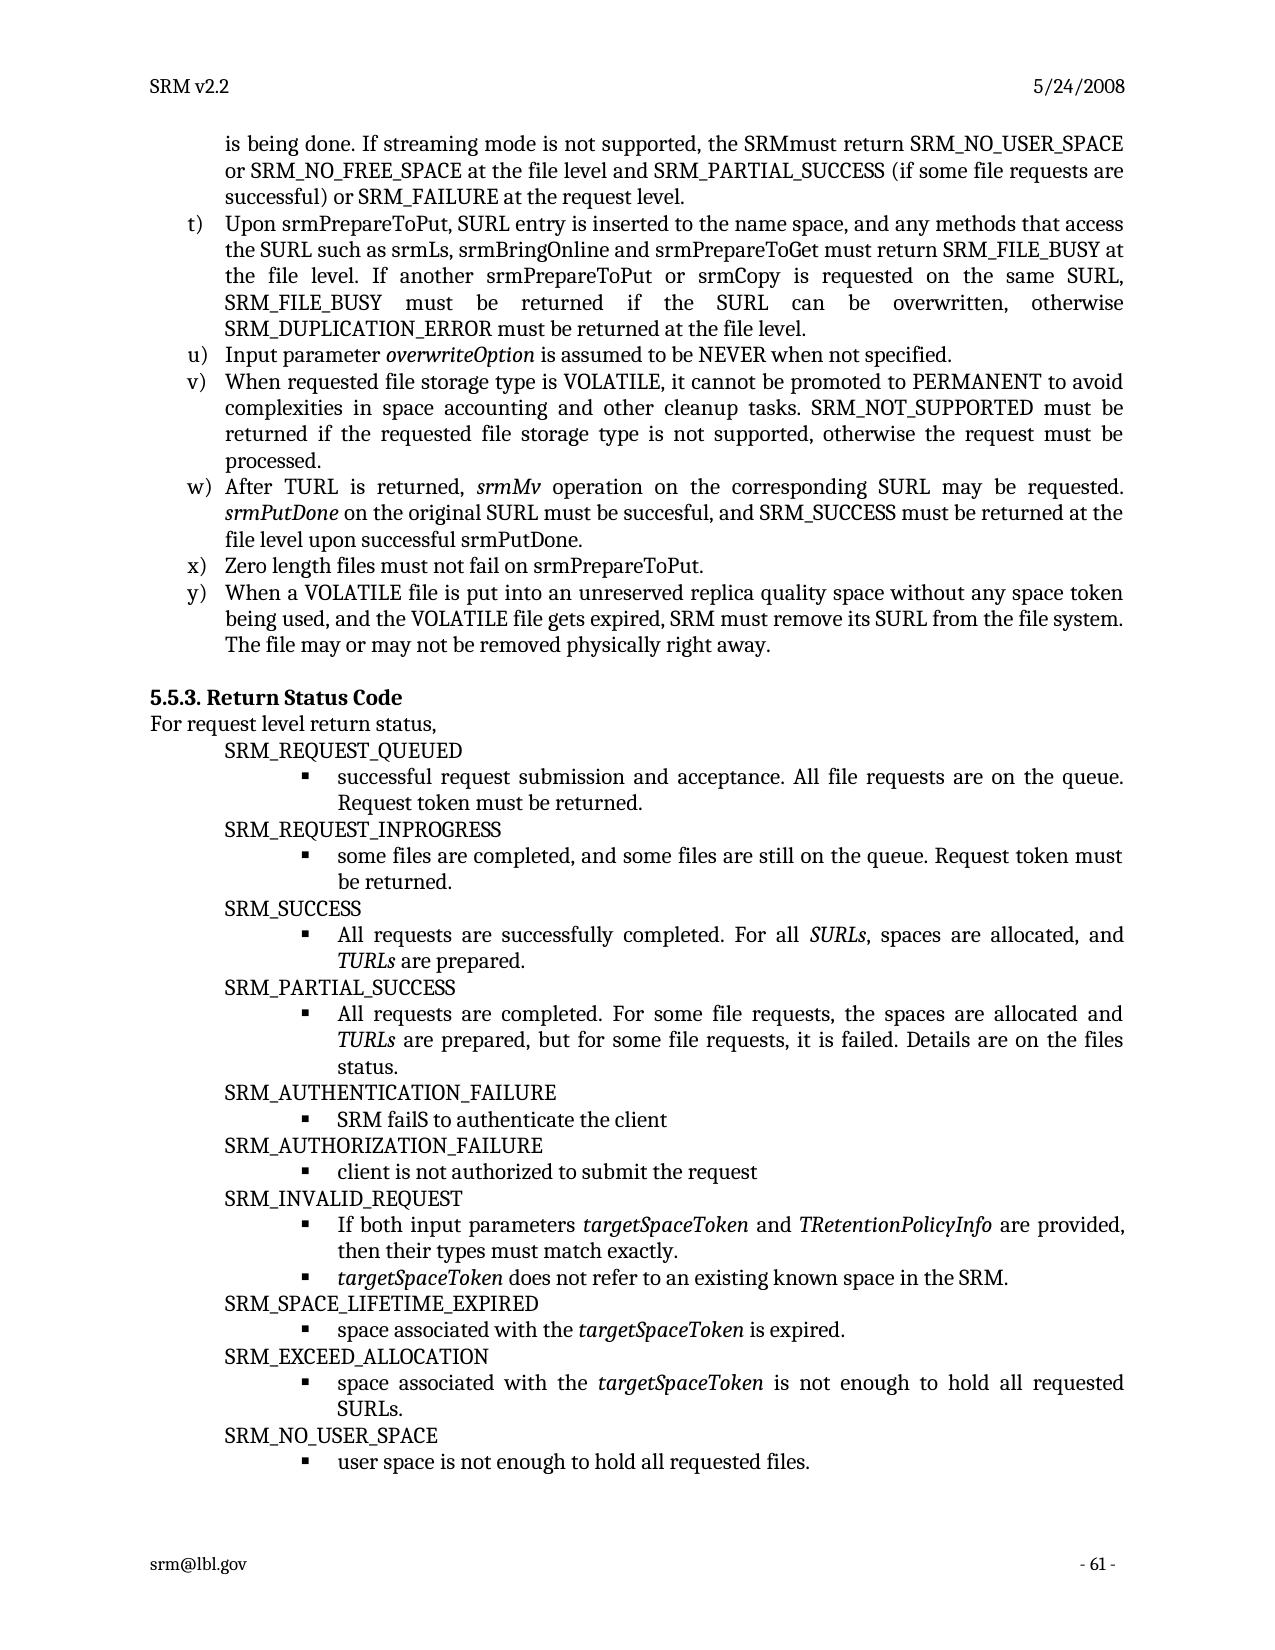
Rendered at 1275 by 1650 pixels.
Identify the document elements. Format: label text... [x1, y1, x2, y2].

list some files are completed, and some files are still on the queue. Request token must be returned. [300, 843, 1125, 896]
list Upon srmPrepareToPut, SURL entry is inserted to the name space, and any methods that access the SURL such as srmLs, srmBringOnline and srmPrepareToGet must return SRM_FILE_BUSY at the file level. If another srmPrepareToPut or srmCopy is requested on the same SURL, SRM_FILE_BUSY must be returned if the SURL can be overwritten, otherwise SRM_DUPLICATION_ERROR must be returned at the file level. [187, 210, 1125, 342]
list SRM failS to authenticate the client [300, 1106, 1125, 1133]
text SRM_PARTIAL_SUCCESS [225, 974, 1125, 1001]
list When requested file storage type is VOLATILE, it cannot be promoted to PERMANENT to avoid complexities in space accounting and other cleanup tasks. SRM_NOT_SUPPORTED must be returned if the requested file storage type is not supported, otherwise the request must be processed. [187, 368, 1125, 474]
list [187, 131, 1125, 210]
list Input parameter overwriteOption is assumed to be NEVER when not specified. [187, 342, 1125, 368]
list Zero length files must not fail on srmPrepareToPut. [187, 553, 1125, 579]
list user space is not enough to hold all requested files. [300, 1449, 1125, 1475]
text SRM_INVALID_REQUEST [225, 1185, 1125, 1212]
list Return Status Code [150, 685, 1125, 711]
text SRM_AUTHENTICATION_FAILURE [225, 1080, 1125, 1106]
text SRM_AUTHORIZATION_FAILURE [225, 1133, 1125, 1159]
list All requests are successfully completed. For all SURLs, spaces are allocated, and TURLs are prepared. [300, 922, 1125, 974]
text SRM_SUCCESS [225, 896, 1125, 922]
text SRM_REQUEST_QUEUED [225, 737, 1125, 764]
list space associated with the targetSpaceToken is expired. [300, 1317, 1125, 1343]
text SRM_SPACE_LIFETIME_EXPIRED [225, 1291, 1125, 1317]
text SRM_REQUEST_INPROGRESS [225, 816, 1125, 843]
list space associated with the targetSpaceToken is not enough to hold all requested SURLs. [300, 1370, 1125, 1423]
list All requests are completed. For some file requests, the spaces are allocated and TURLs are prepared, but for some file requests, it is failed. Details are on the files status. [300, 1001, 1125, 1080]
text For request level return status, [150, 711, 1125, 737]
list If both input parameters targetSpaceToken and TRetentionPolicyInfo are provided, then their types must match exactly. [300, 1212, 1125, 1264]
list successful request submission and acceptance. All file requests are on the queue. Request token must be returned. [300, 764, 1125, 816]
list client is not authorized to submit the request [300, 1159, 1125, 1185]
list After TURL is returned, srmMv operation on the corresponding SURL may be requested. srmPutDone on the original SURL must be succesful, and SRM_SUCCESS must be returned at the file level upon successful srmPutDone. [187, 474, 1125, 553]
list targetSpaceToken does not refer to an existing known space in the SRM. [300, 1264, 1125, 1291]
list When a VOLATILE file is put into an unreserved replica quality space without any space token being used, and the VOLATILE file gets expired, SRM must remove its SURL from the file system. The file may or may not be removed physically right away. [187, 579, 1125, 658]
text SRM_EXCEED_ALLOCATION [225, 1343, 1125, 1370]
text SRM_NO_USER_SPACE [225, 1423, 1125, 1449]
